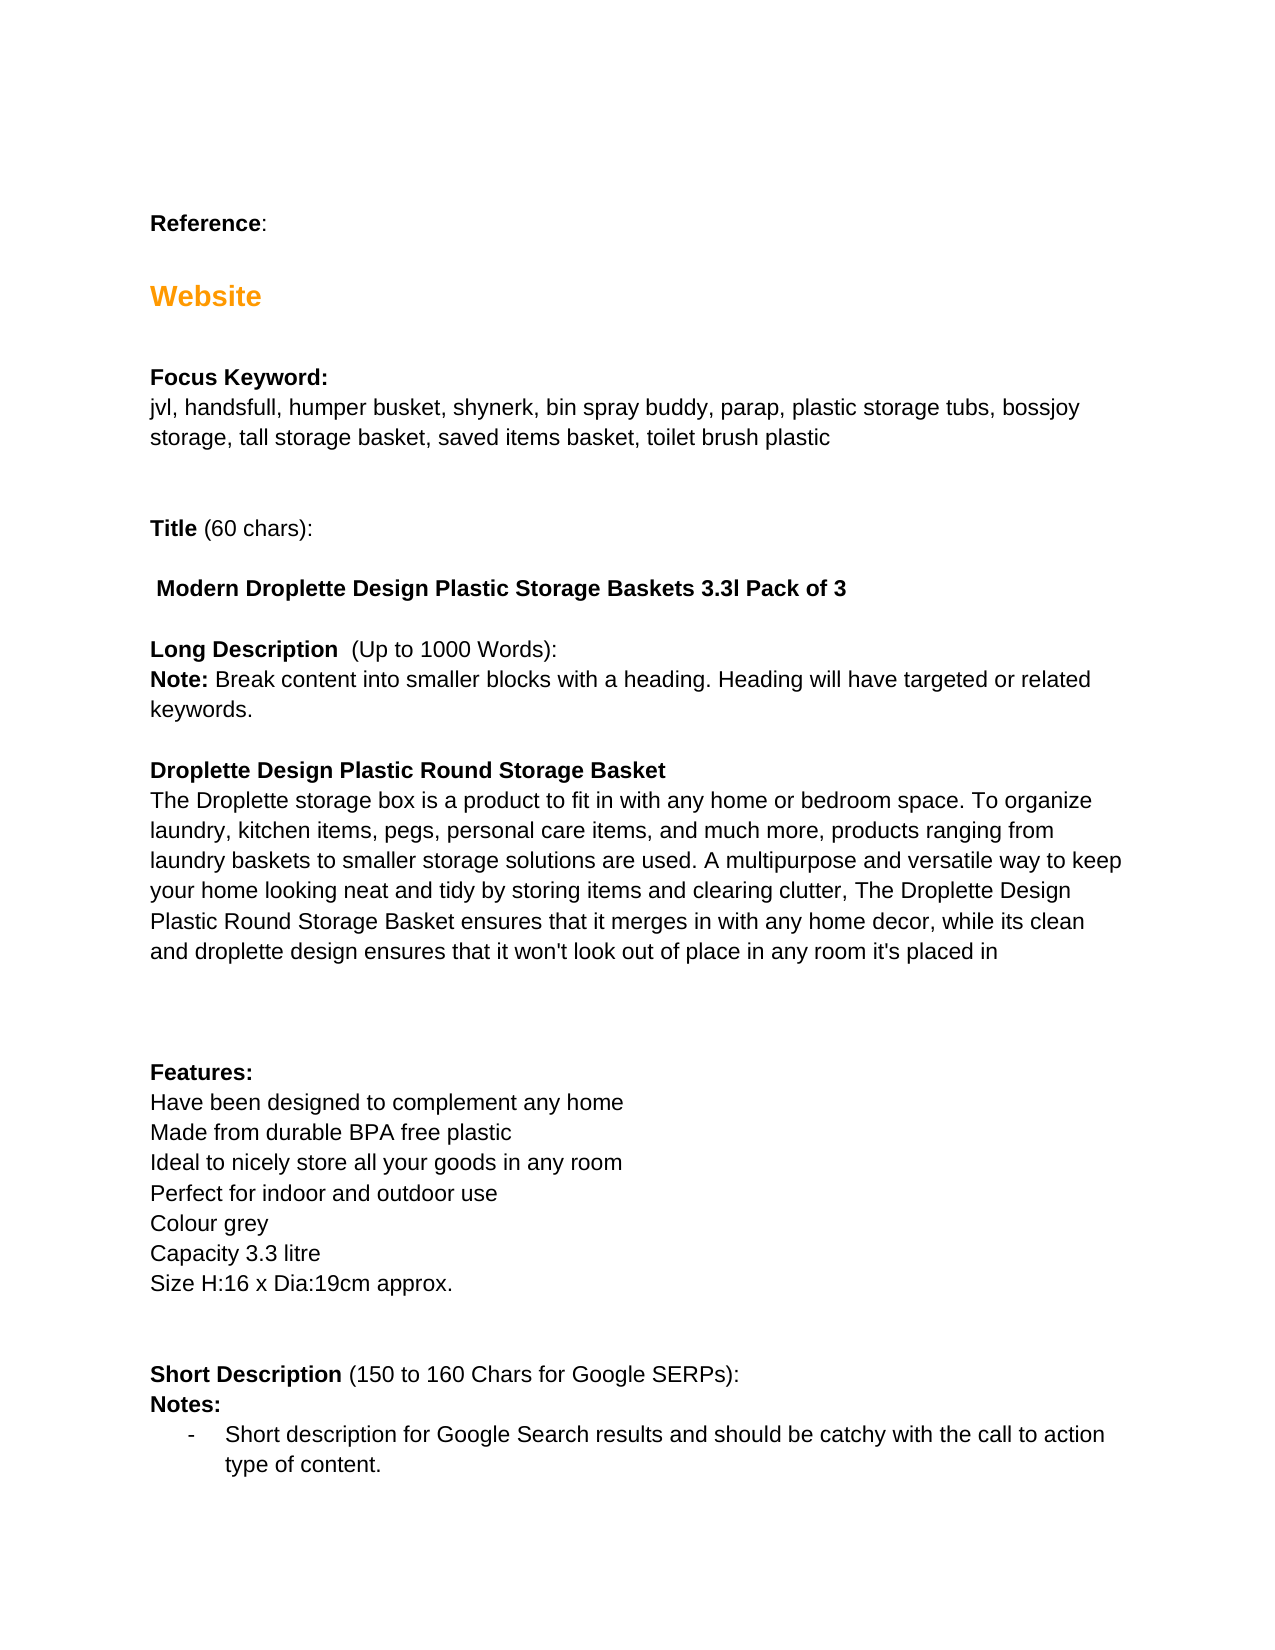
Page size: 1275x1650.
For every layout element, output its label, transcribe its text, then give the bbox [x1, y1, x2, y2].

text Notes: [150, 1391, 1125, 1417]
text Title (60 chars): [150, 515, 1125, 541]
text Modern Droplette Design Plastic Storage Baskets 3.3l Pack of 3 [150, 575, 1125, 602]
text Droplette Design Plastic Round Storage Basket [150, 757, 1125, 783]
text Reference: [150, 210, 1125, 237]
text Colour grey [150, 1210, 1125, 1236]
text Capacity 3.3 litre [150, 1240, 1125, 1266]
list Short description for Google Search results and should be catchy with the call to action type of content. [187, 1421, 1125, 1478]
text Focus Keyword: [150, 364, 1125, 390]
text Note: Break content into smaller blocks with a heading. Heading will have targeted or related keywords. [150, 666, 1125, 723]
text Ideal to nicely store all your goods in any room [150, 1149, 1125, 1176]
text Size H:16 x Dia:19cm approx. [150, 1270, 1125, 1297]
text The Droplette storage box is a product to fit in with any home or bedroom space. To organize laundry, kitchen items, pegs, personal care items, and much more, products ranging from laundry baskets to smaller storage solutions are used. A multipurpose and versatile way to keep your home looking neat and tidy by storing items and clearing clutter, The Droplette Design Plastic Round Storage Basket ensures that it merges in with any home decor, while its clean and droplette design ensures that it won't look out of place in any room it's placed in [150, 787, 1125, 964]
text Made from durable BPA free plastic [150, 1119, 1125, 1146]
text Website [150, 279, 1125, 313]
text Short Description (150 to 160 Chars for Google SERPs): [150, 1361, 1125, 1387]
text Have been designed to complement any home [150, 1089, 1125, 1115]
text Long Description (Up to 1000 Words): [150, 636, 1125, 662]
text Perfect for indoor and outdoor use [150, 1179, 1125, 1206]
text jvl, handsfull, humper busket, shynerk, bin spray buddy, parap, plastic storage tubs, bossjoy storage, tall storage basket, saved items basket, toilet brush plastic [150, 394, 1125, 451]
text Features: [150, 1059, 1125, 1085]
